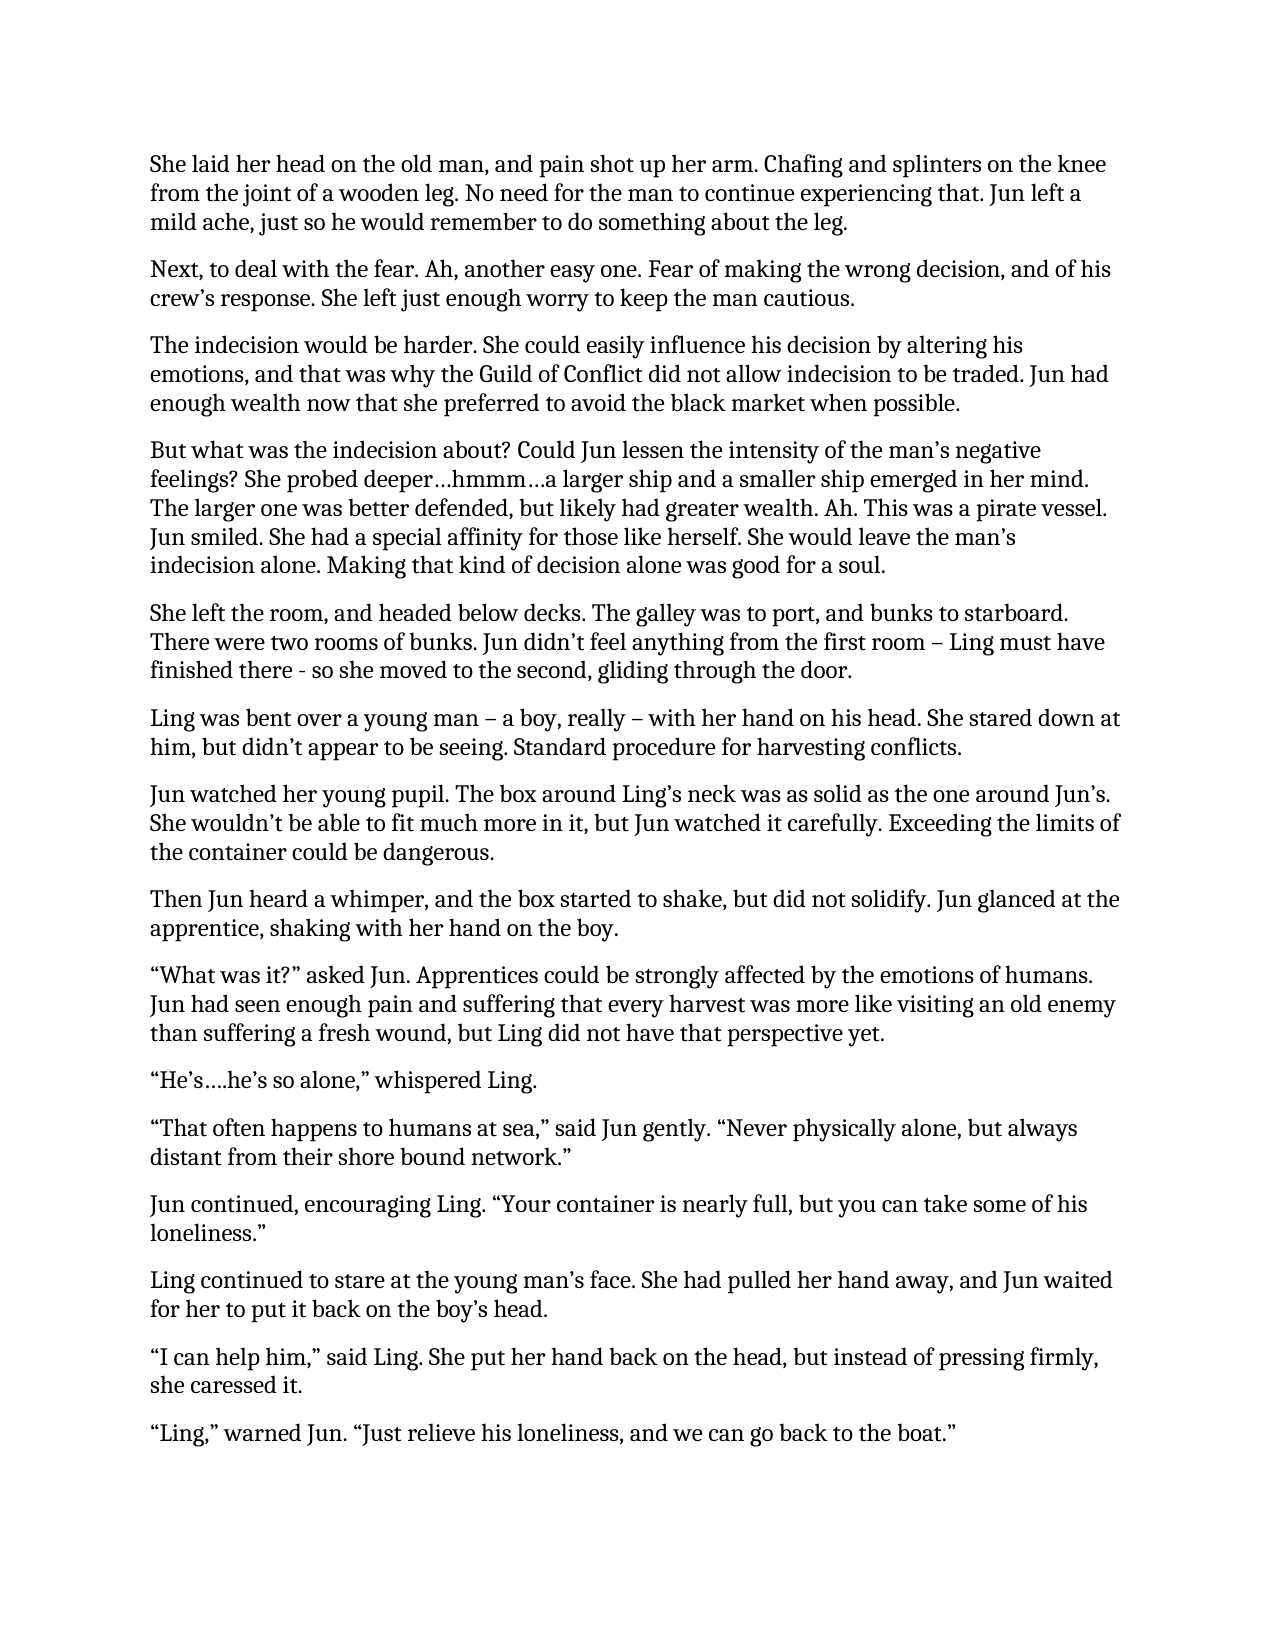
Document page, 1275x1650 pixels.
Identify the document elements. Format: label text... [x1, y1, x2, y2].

text She left the room, and headed below decks. The galley was to port, and bunks to starboard. There were two rooms of bunks. Jun didn’t feel anything from the first room – Ling must have finished there - so she moved to the second, gliding through the door. [150, 599, 1125, 685]
text Jun watched her young pupil. The box around Ling’s neck was as solid as the one around Jun’s. She wouldn’t be able to fit much more in it, but Jun watched it carefully. Exceeding the limits of the container could be dangerous. [150, 780, 1125, 866]
text “That often happens to humans at sea,” said Jun gently. “Never physically alone, but always distant from their shore bound network.” [150, 1114, 1125, 1171]
text Ling continued to stare at the young man’s face. She had pulled her hand away, and Jun waited for her to put it back on the boy’s head. [150, 1266, 1125, 1324]
text “He’s….he’s so alone,” whispered Ling. [150, 1066, 1125, 1095]
text “I can help him,” said Ling. She put her hand back on the head, but instead of pressing firmly, she caressed it. [150, 1342, 1125, 1400]
text Next, to deal with the fear. Ah, another easy one. Fear of making the wrong decision, and of his crew’s response. She left just enough worry to keep the man cautious. [150, 255, 1125, 312]
text The indecision would be harder. She could easily influence his decision by altering his emotions, and that was why the Guild of Conflict did not allow indecision to be traded. Jun had enough wealth now that she preferred to avoid the black market when possible. [150, 331, 1125, 417]
text But what was the indecision about? Could Jun lessen the intensity of the man’s negative feelings? She probed deeper…hmmm…a larger ship and a smaller ship emerged in her mind. The larger one was better defended, but likely had greater wealth. Ah. This was a pirate vessel. Jun smiled. She had a special affinity for those like herself. She would leave the man’s indecision alone. Making that kind of decision alone was good for a soul. [150, 436, 1125, 580]
text Then Jun heard a whimper, and the box started to shake, but did not solidify. Jun glanced at the apprentice, shaking with her hand on the boy. [150, 885, 1125, 942]
text She laid her head on the old man, and pain shot up her arm. Chafing and splinters on the knee from the joint of a wooden leg. No need for the man to continue experiencing that. Jun left a mild ache, just so he would remember to do something about the leg. [150, 150, 1125, 236]
text Jun continued, encouraging Ling. “Your container is nearly full, but you can take some of his loneliness.” [150, 1190, 1125, 1247]
text “Ling,” warned Jun. “Just relieve his loneliness, and we can go back to the boat.” [150, 1419, 1125, 1447]
text Ling was bent over a young man – a boy, really – with her hand on his head. She stared down at him, but didn’t appear to be seeing. Standard procedure for harvesting conflicts. [150, 704, 1125, 761]
text “What was it?” asked Jun. Apprentices could be strongly affected by the emotions of humans. Jun had seen enough pain and suffering that every harvest was more like visiting an old enemy than suffering a fresh wound, but Ling did not have that perspective yet. [150, 961, 1125, 1047]
